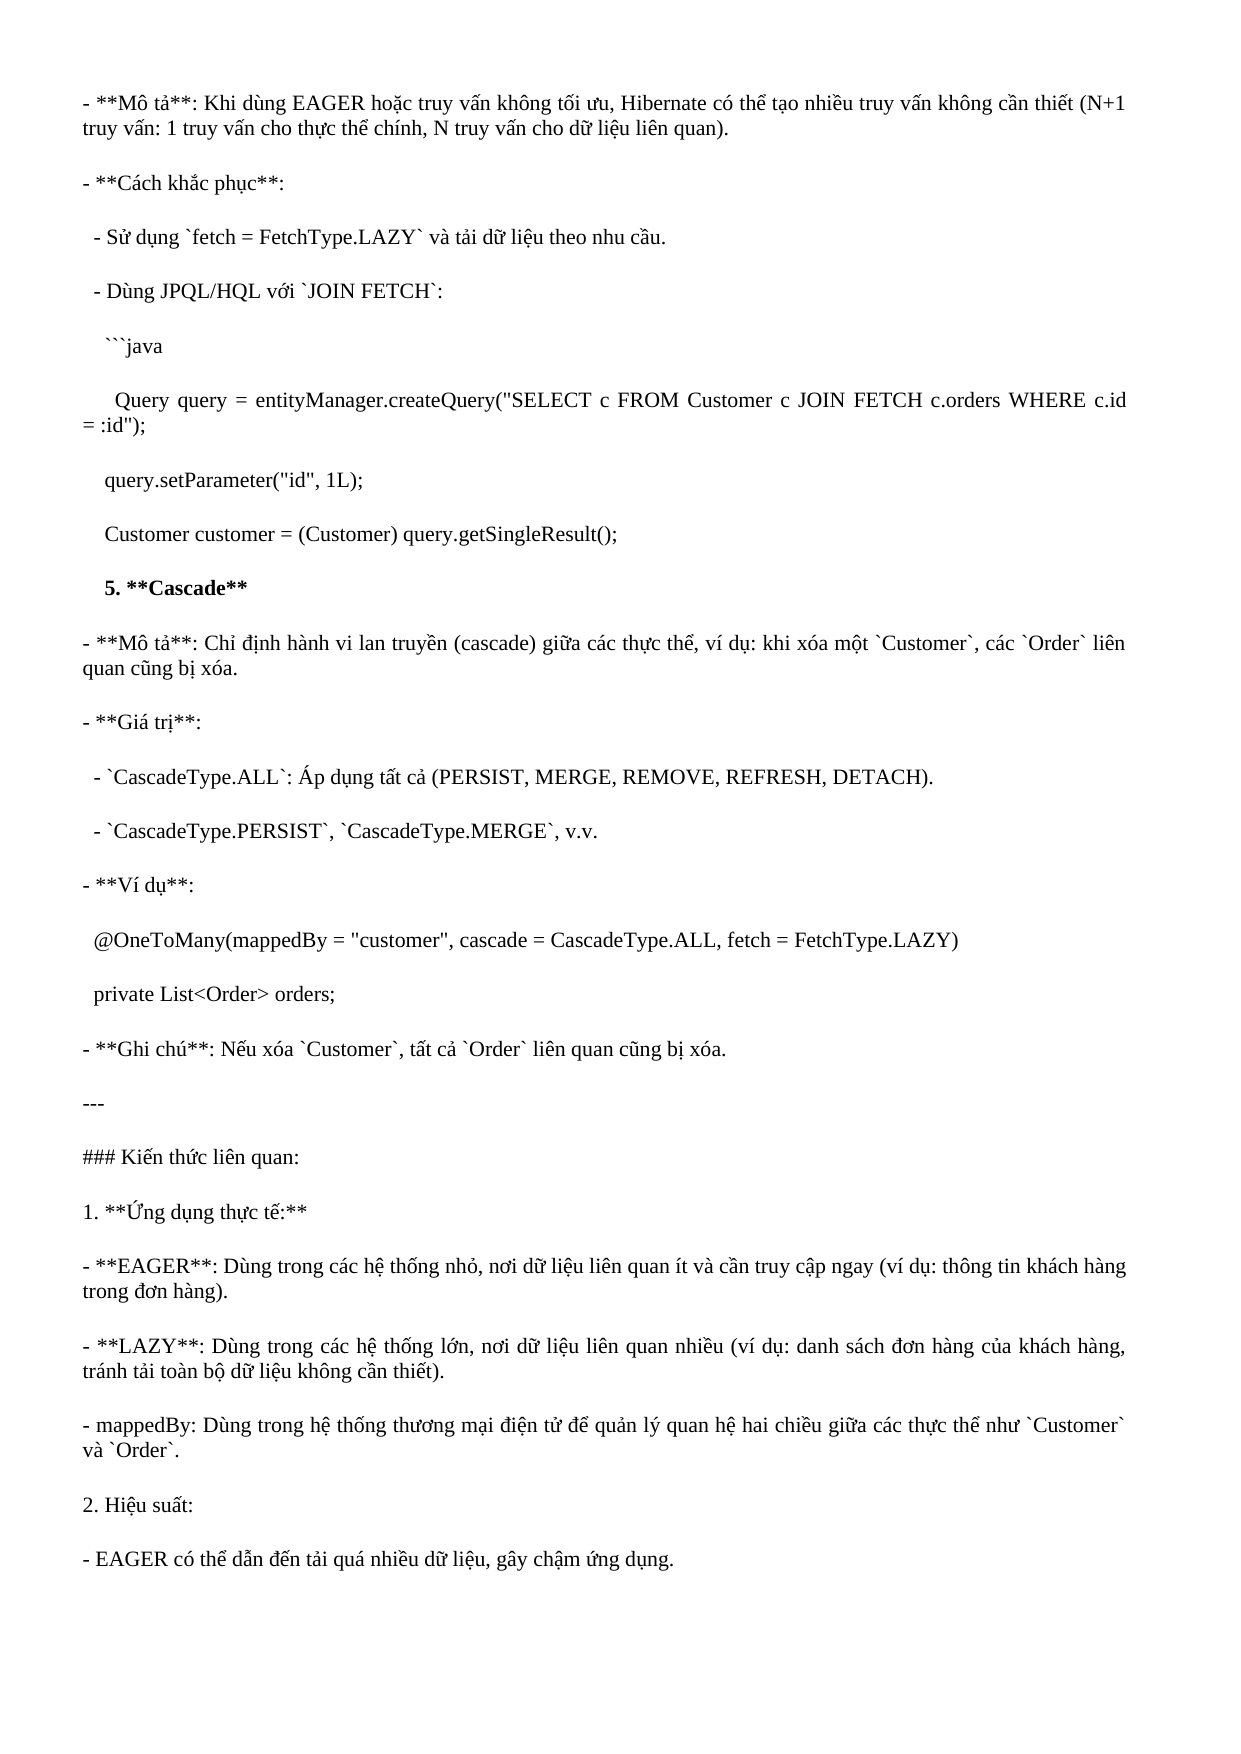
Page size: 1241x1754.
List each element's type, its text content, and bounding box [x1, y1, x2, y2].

text @OneToMany(mappedBy = "customer", cascade = CascadeType.ALL, fetch = FetchType.LAZY) [82, 927, 1128, 952]
text query.setParameter("id", 1L); [82, 467, 1128, 492]
text - `CascadeType.ALL`: Áp dụng tất cả (PERSIST, MERGE, REMOVE, REFRESH, DETACH). [82, 764, 1128, 789]
text - **EAGER**: Dùng trong các hệ thống nhỏ, nơi dữ liệu liên quan ít và cần truy cập ngay (ví dụ: thông tin khách hàng trong đơn hàng). [82, 1253, 1128, 1303]
text - Sử dụng `fetch = FetchType.LAZY` và tải dữ liệu theo nhu cầu. [82, 224, 1128, 249]
text Customer customer = (Customer) query.getSingleResult(); [82, 521, 1128, 546]
text ```java [82, 333, 1128, 358]
text - `CascadeType.PERSIST`, `CascadeType.MERGE`, v.v. [82, 818, 1128, 843]
text - **Mô tả**: Chỉ định hành vi lan truyền (cascade) giữa các thực thể, ví dụ: khi xóa một `Customer`, các `Order` liên quan cũng bị xóa. [82, 630, 1128, 680]
text 5. **Cascade** [82, 575, 1128, 601]
text - EAGER có thể dẫn đến tải quá nhiều dữ liệu, gây chậm ứng dụng. [82, 1546, 1128, 1571]
text - **LAZY**: Dùng trong các hệ thống lớn, nơi dữ liệu liên quan nhiều (ví dụ: danh sách đơn hàng của khách hàng, tránh tải toàn bộ dữ liệu không cần thiết). [82, 1333, 1128, 1383]
text - mappedBy: Dùng trong hệ thống thương mại điện tử để quản lý quan hệ hai chiều giữa các thực thể như `Customer` và `Order`. [82, 1412, 1128, 1463]
text - **Ghi chú**: Nếu xóa `Customer`, tất cả `Order` liên quan cũng bị xóa. [82, 1036, 1128, 1061]
text private List<Order> orders; [82, 981, 1128, 1006]
text --- [82, 1090, 1128, 1115]
text - **Ví dụ**: [82, 872, 1128, 898]
text - **Giá trị**: [82, 709, 1128, 734]
text ### Kiến thức liên quan: [82, 1144, 1128, 1169]
text Query query = entityManager.createQuery("SELECT c FROM Customer c JOIN FETCH c.orders WHERE c.id = :id"); [82, 387, 1128, 437]
text 2. Hiệu suất: [82, 1492, 1128, 1517]
text 1. **Ứng dụng thực tế:** [82, 1199, 1128, 1224]
text - Dùng JPQL/HQL với `JOIN FETCH`: [82, 278, 1128, 303]
text - **Mô tả**: Khi dùng EAGER hoặc truy vấn không tối ưu, Hibernate có thể tạo nhiều truy vấn không cần thiết (N+1 truy vấn: 1 truy vấn cho thực thể chính, N truy vấn cho dữ liệu liên quan). [82, 90, 1128, 140]
text - **Cách khắc phục**: [82, 169, 1128, 195]
